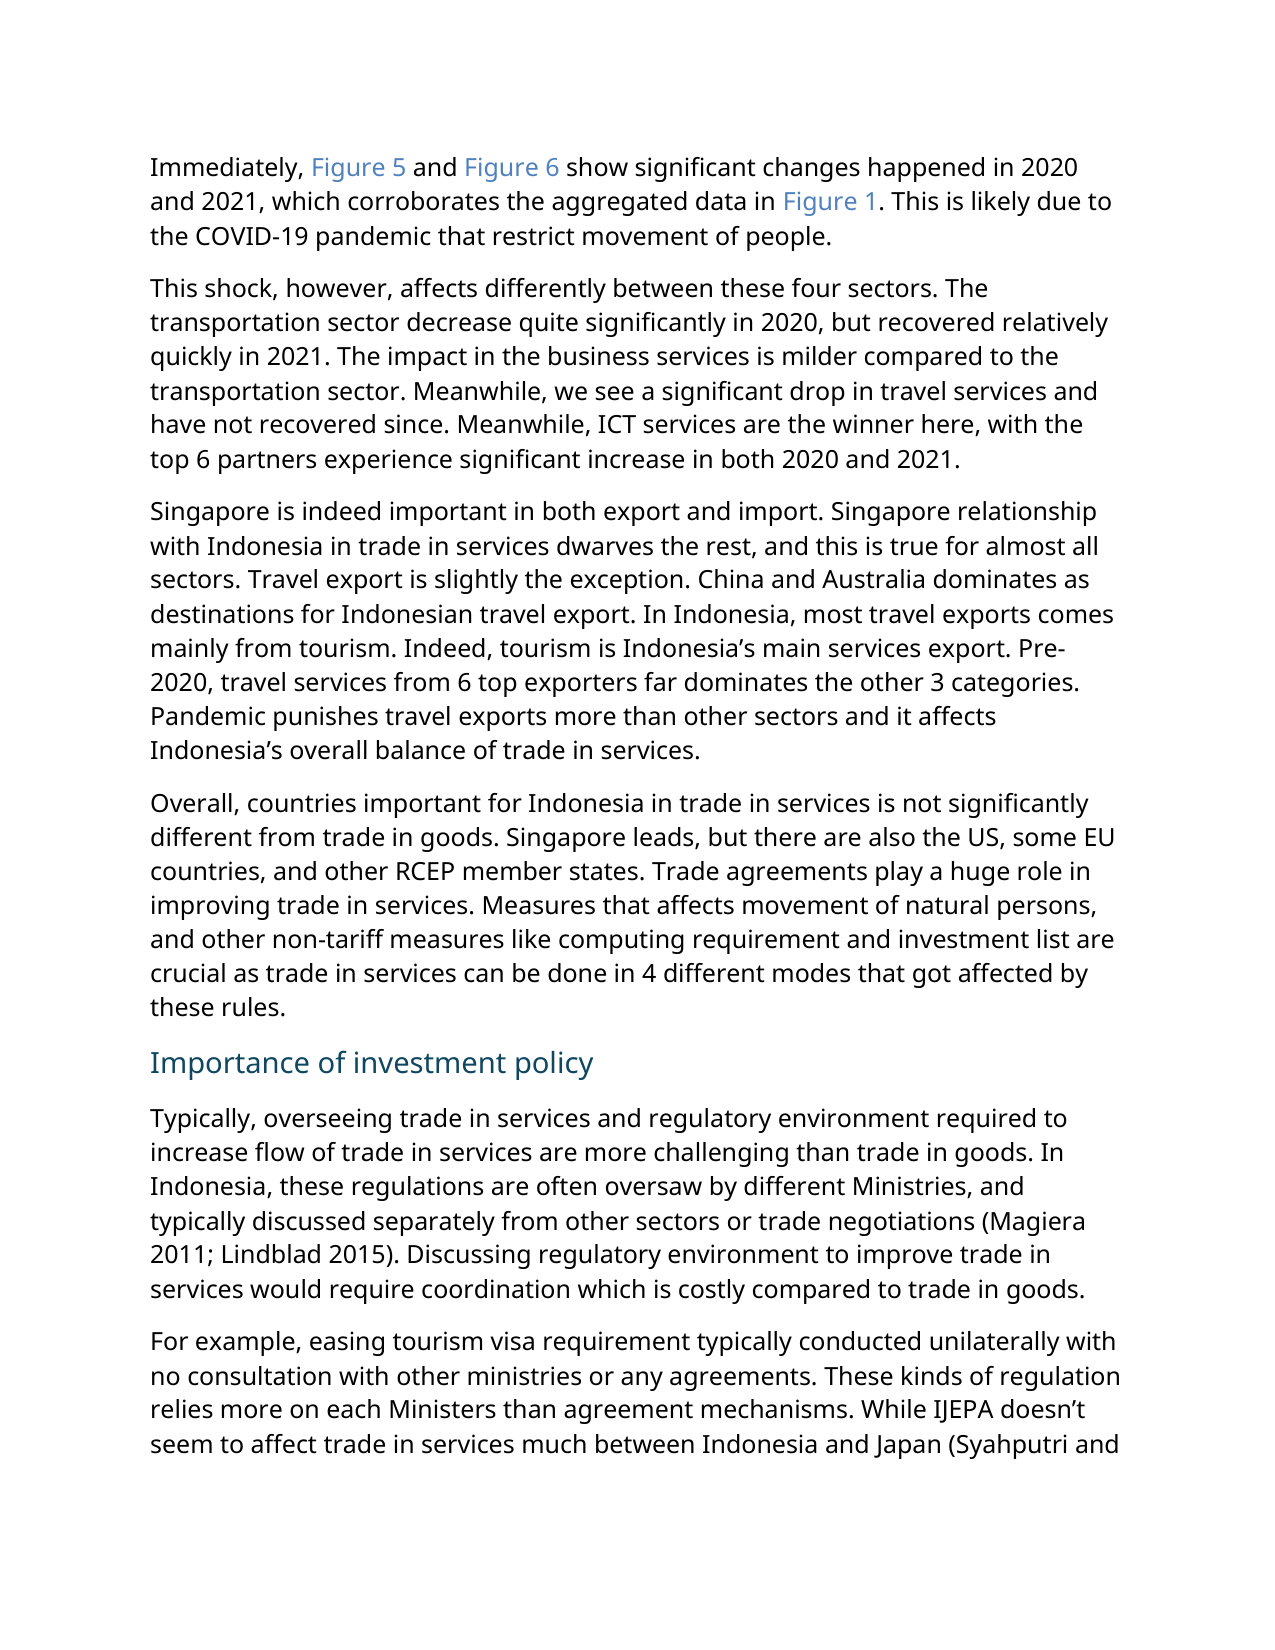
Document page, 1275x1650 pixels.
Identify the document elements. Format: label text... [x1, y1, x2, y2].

text Singapore is indeed important in both export and import. Singapore relationship with Indonesia in trade in services dwarves the rest, and this is true for almost all sectors. Travel export is slightly the exception. China and Australia dominates as destinations for Indonesian travel export. In Indonesia, most travel exports comes mainly from tourism. Indeed, tourism is Indonesia’s main services export. Pre-2020, travel services from 6 top exporters far dominates the other 3 categories. Pandemic punishes travel exports more than other sectors and it affects Indonesia’s overall balance of trade in services. [150, 494, 1125, 767]
text Overall, countries important for Indonesia in trade in services is not significantly different from trade in goods. Singapore leads, but there are also the US, some EU countries, and other RCEP member states. Trade agreements play a huge role in improving trade in services. Measures that affects movement of natural persons, and other non-tariff measures like computing requirement and investment list are crucial as trade in services can be done in 4 different modes that got affected by these rules. [150, 785, 1125, 1024]
text Immediately, Figure 5 and Figure 6 show significant changes happened in 2020 and 2021, which corroborates the aggregated data in Figure 1. This is likely due to the COVID-19 pandemic that restrict movement of people. [150, 150, 1125, 252]
text This shock, however, affects differently between these four sectors. The transportation sector decrease quite significantly in 2020, but recovered relatively quickly in 2021. The impact in the business services is milder compared to the transportation sector. Meanwhile, we see a significant drop in travel services and have not recovered since. Meanwhile, ICT services are the winner here, with the top 6 partners experience significant increase in both 2020 and 2021. [150, 271, 1125, 475]
text Typically, overseeing trade in services and regulatory environment required to increase flow of trade in services are more challenging than trade in goods. In Indonesia, these regulations are often oversaw by different Ministries, and typically discussed separately from other sectors or trade negotiations (Magiera 2011; Lindblad 2015). Discussing regulatory environment to improve trade in services would require coordination which is costly compared to trade in goods. [150, 1101, 1125, 1305]
subtitle Importance of investment policy [150, 1042, 1125, 1082]
